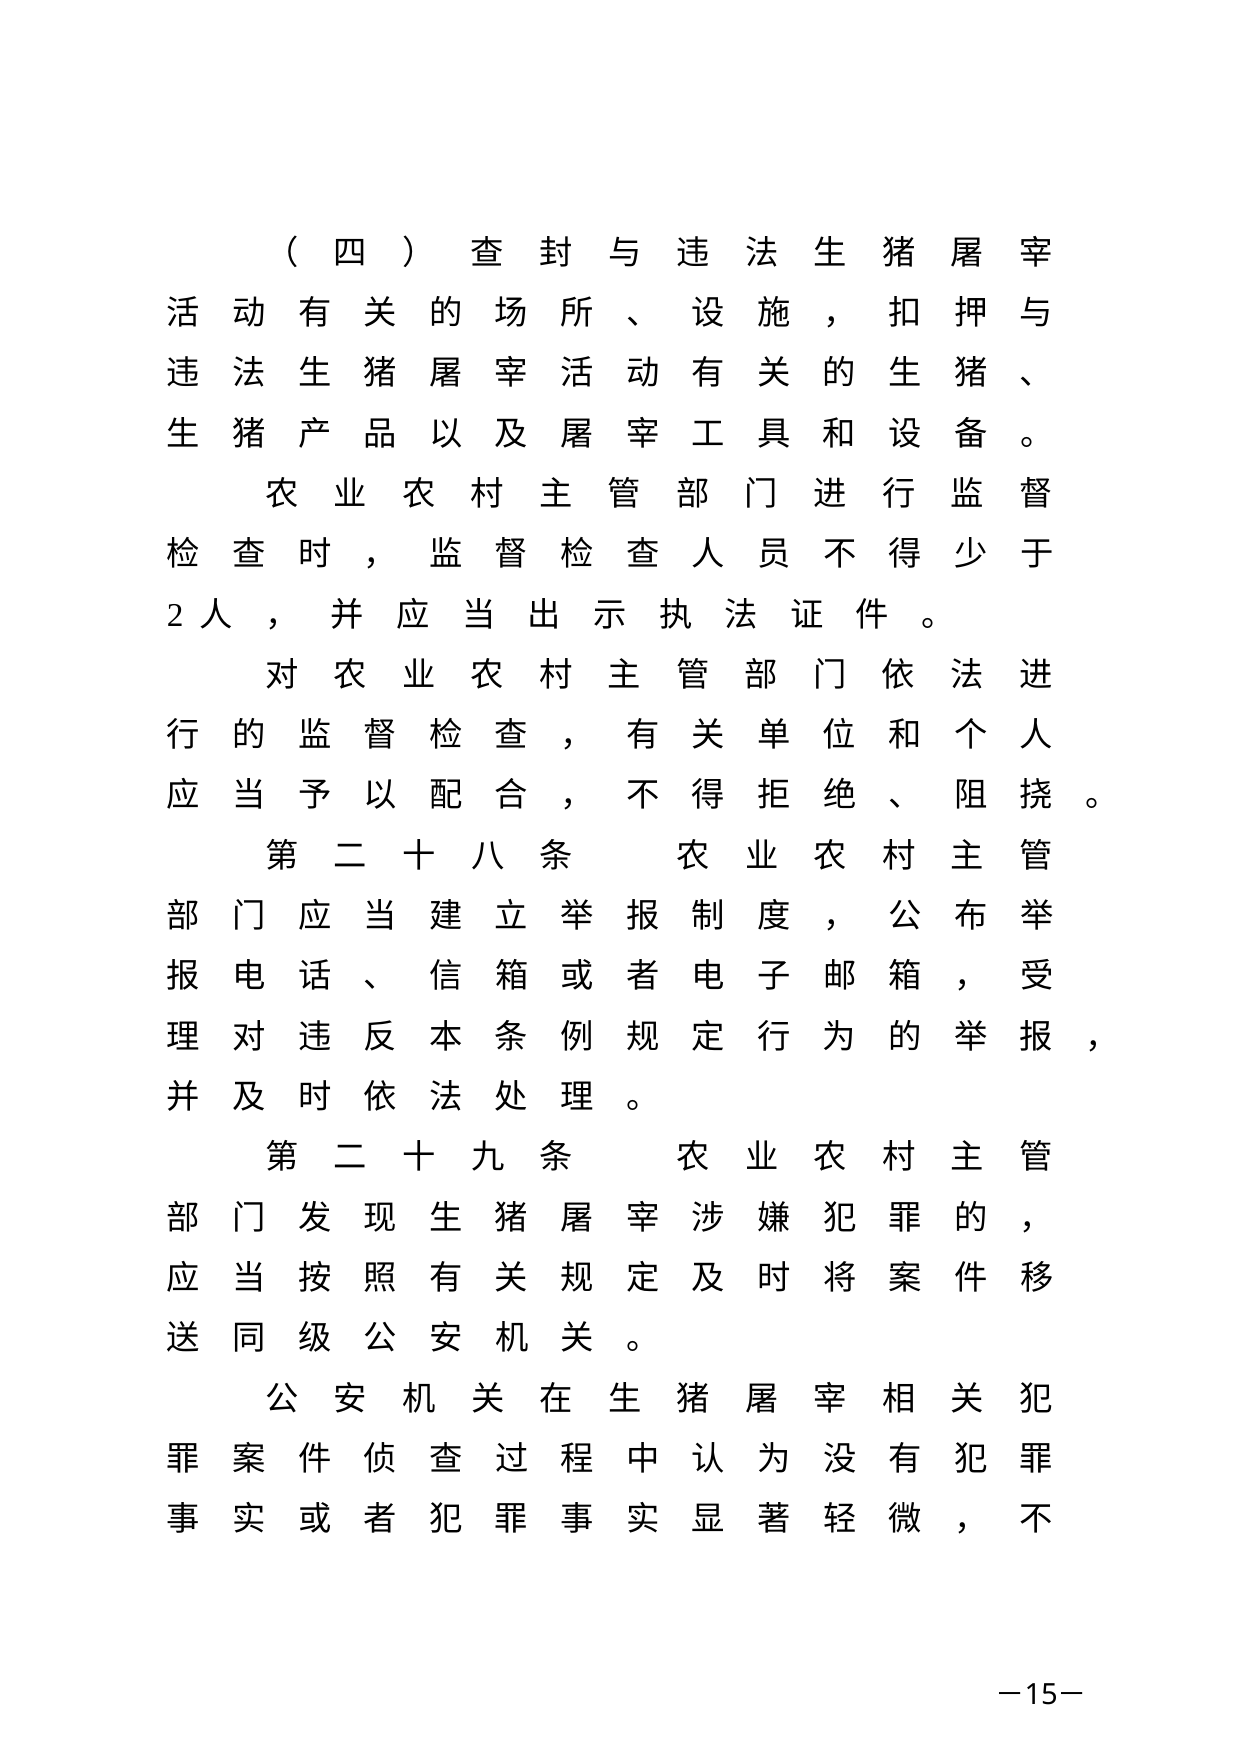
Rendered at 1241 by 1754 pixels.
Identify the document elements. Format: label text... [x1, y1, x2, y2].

text 第二十九条 农业农村主管部门发现生猪屠宰涉嫌犯罪的，应当按照有关规定及时将案件移送同级公安机关。 [167, 1124, 1085, 1365]
text （四）查封与违法生猪屠宰活动有关的场所、设施，扣押与违法生猪屠宰活动有关的生猪、生猪产品以及屠宰工具和设备。 [167, 219, 1085, 461]
text 农业农村主管部门进行监督检查时，监督检查人员不得少于2人，并应当出示执法证件。 [167, 461, 1085, 642]
text 对农业农村主管部门依法进行的监督检查，有关单位和个人应当予以配合，不得拒绝、阻挠。 [167, 642, 1085, 822]
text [167, 1365, 1085, 1546]
text 第二十八条 农业农村主管部门应当建立举报制度，公布举报电话、信箱或者电子邮箱，受理对违反本条例规定行为的举报，并及时依法处理。 [167, 822, 1085, 1124]
